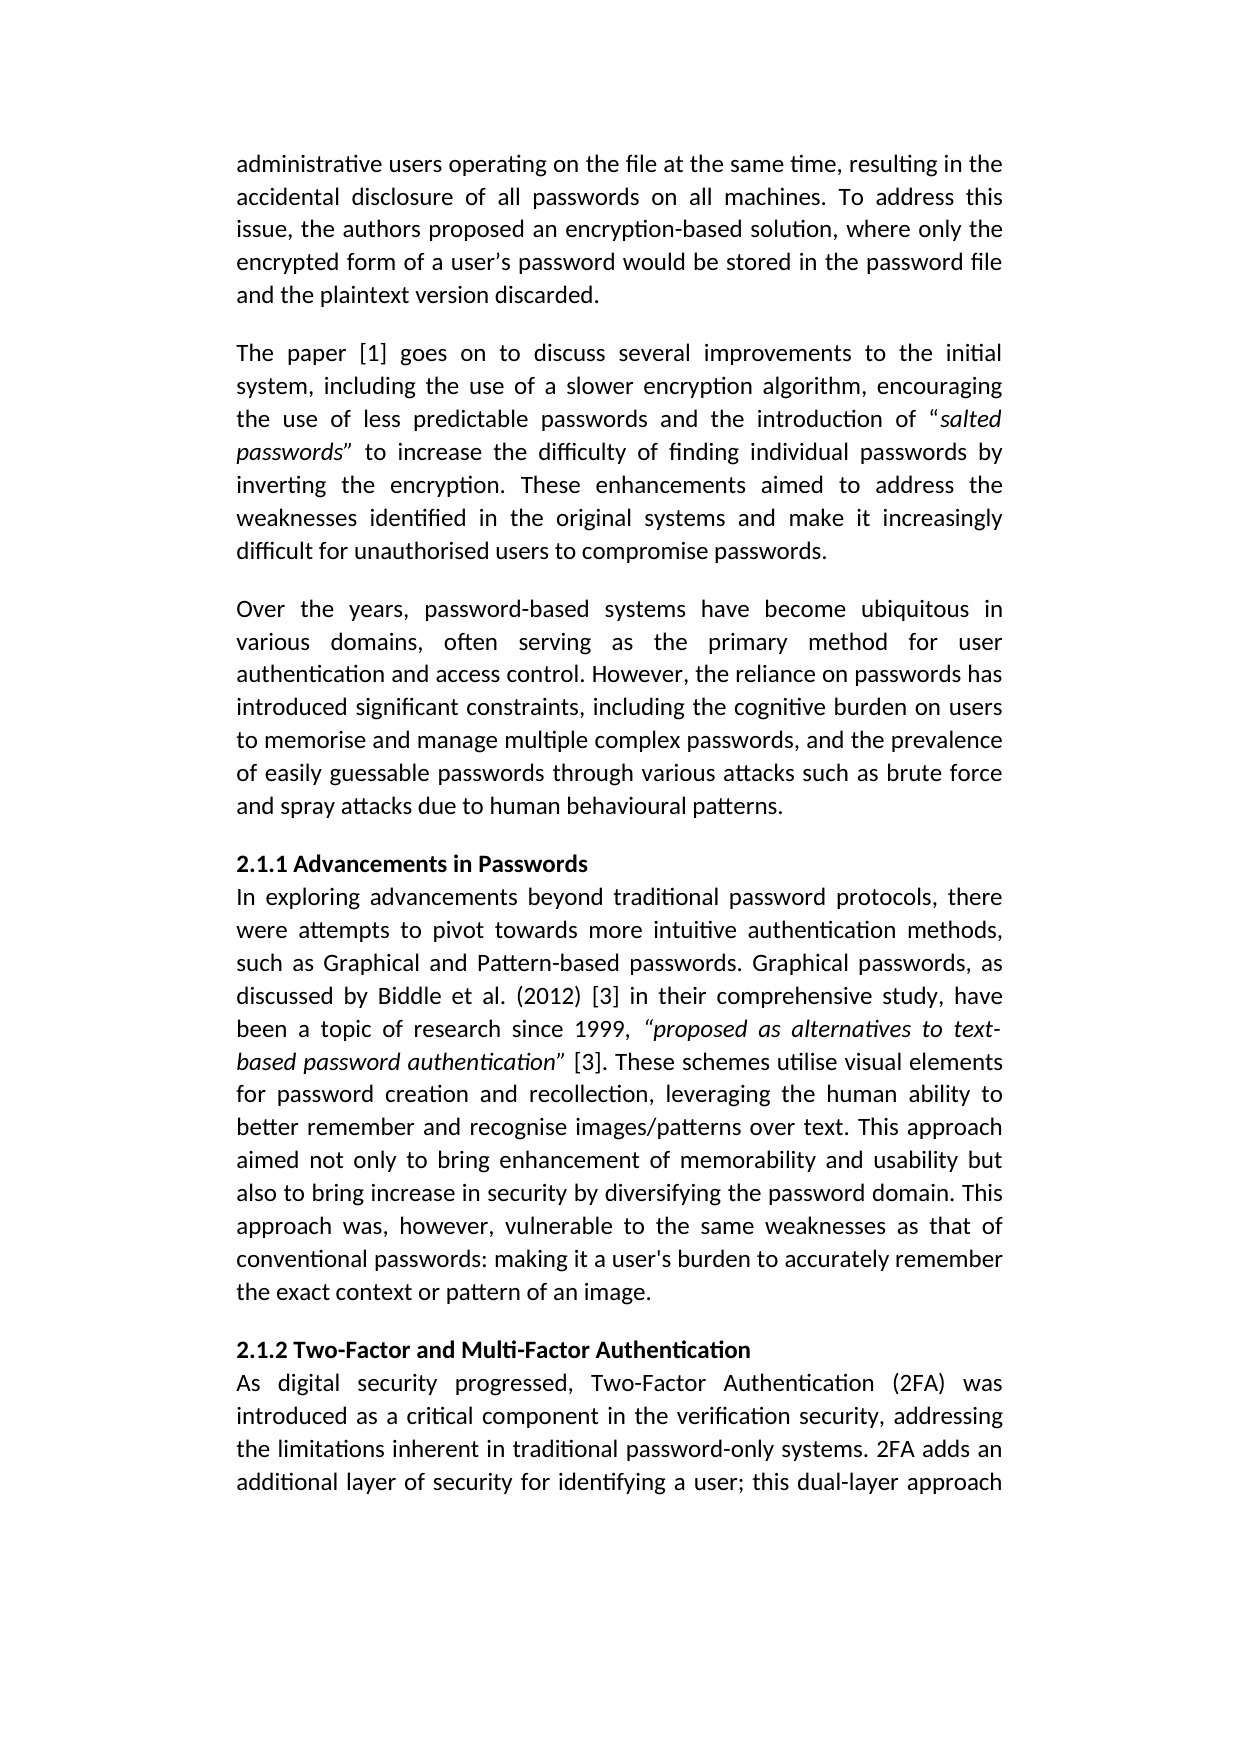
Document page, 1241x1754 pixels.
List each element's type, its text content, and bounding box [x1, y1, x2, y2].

text The paper [1] goes on to discuss several improvements to the initial system, including the use of a slower encryption algorithm, encouraging the use of less predictable passwords and the introduction of “salted passwords” to increase the difficulty of finding individual passwords by inverting the encryption. These enhancements aimed to address the weaknesses identified in the original systems and make it increasingly difficult for unauthorised users to compromise passwords. [236, 337, 1004, 565]
text Over the years, password-based systems have become ubiquitous in various domains, often serving as the primary method for user authentication and access control. However, the reliance on passwords has introduced significant constraints, including the cognitive burden on users to memorise and manage multiple complex passwords, and the prevalence of easily guessable passwords through various attacks such as brute force and spray attacks due to human behavioural patterns. [236, 593, 1004, 821]
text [236, 148, 1004, 310]
subtitle 2.1.1 Advancements in Passwords [236, 848, 1004, 879]
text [236, 1367, 1004, 1496]
subtitle 2.1.2 Two-Factor and Multi-Factor Authentication [236, 1334, 1004, 1364]
text In exploring advancements beyond traditional password protocols, there were attempts to pivot towards more intuitive authentication methods, such as Graphical and Pattern-based passwords. Graphical passwords, as discussed by Biddle et al. (2012) [3] in their comprehensive study, have been a topic of research since 1999, “proposed as alternatives to text-based password authentication” [3]. These schemes utilise visual elements for password creation and recollection, leveraging the human ability to better remember and recognise images/patterns over text. This approach aimed not only to bring enhancement of memorability and usability but also to bring increase in security by diversifying the password domain. This approach was, however, vulnerable to the same weaknesses as that of conventional passwords: making it a user's burden to accurately remember the exact context or pattern of an image. [236, 881, 1004, 1307]
